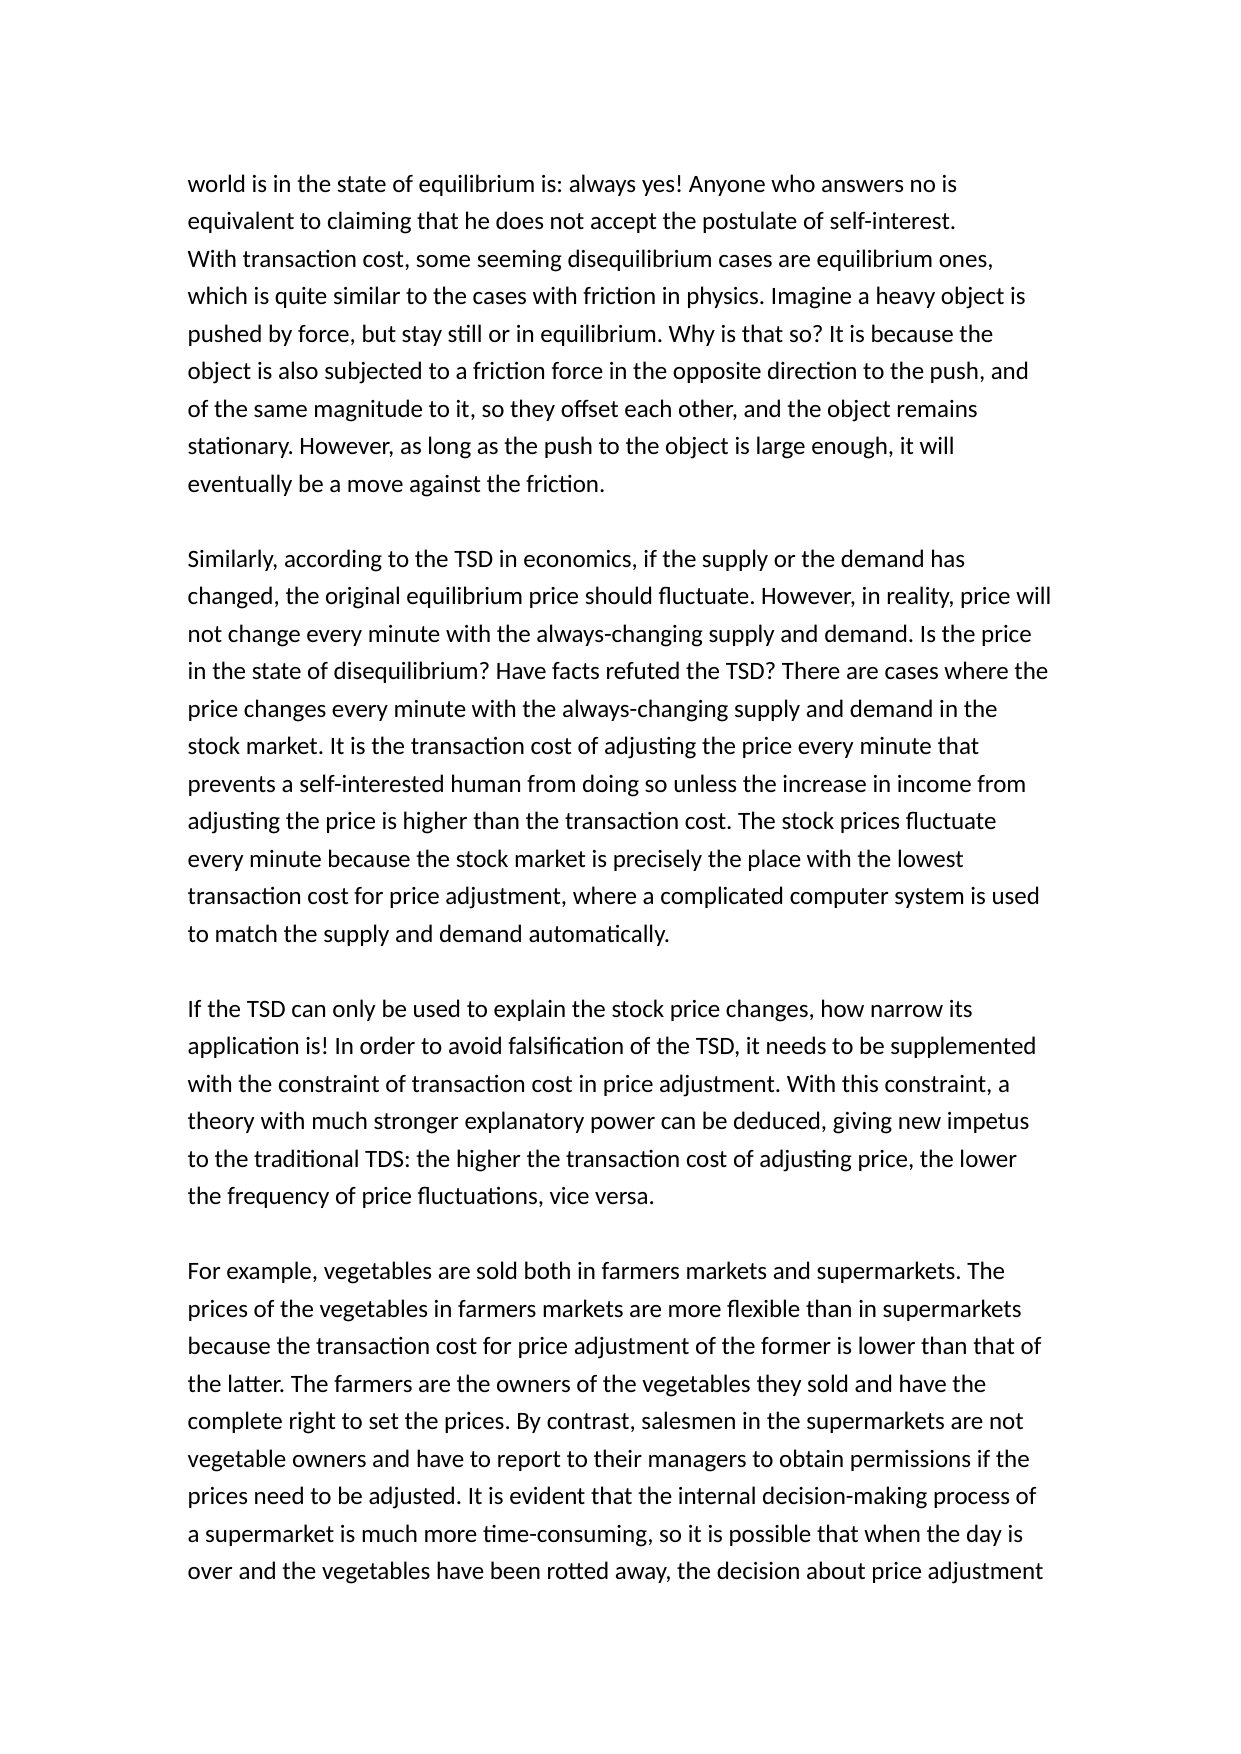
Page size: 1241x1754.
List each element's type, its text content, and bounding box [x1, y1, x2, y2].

text Similarly, according to the TSD in economics, if the supply or the demand has changed, the original equilibrium price should fluctuate. However, in reality, price will not change every minute with the always-changing supply and demand. Is the price in the state of disequilibrium? Have facts refuted the TSD? There are cases where the price changes every minute with the always-changing supply and demand in the stock market. It is the transaction cost of adjusting the price every minute that prevents a self-interested human from doing so unless the increase in income from adjusting the price is higher than the transaction cost. The stock prices fluctuate every minute because the stock market is precisely the place with the lowest transaction cost for price adjustment, where a complicated computer system is used to match the supply and demand automatically. [187, 539, 1053, 952]
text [187, 1252, 1053, 1589]
text With transaction cost, some seeming disequilibrium cases are equilibrium ones, which is quite similar to the cases with friction in physics. Imagine a heavy object is pushed by force, but stay still or in equilibrium. Why is that so? It is because the object is also subjected to a friction force in the opposite direction to the push, and of the same magnitude to it, so they offset each other, and the object remains stationary. However, as long as the push to the object is large enough, it will eventually be a move against the friction. [187, 239, 1053, 502]
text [187, 164, 1053, 239]
text If the TSD can only be used to explain the stock price changes, how narrow its application is! In order to avoid falsification of the TSD, it needs to be supplemented with the constraint of transaction cost in price adjustment. With this constraint, a theory with much stronger explanatory power can be deduced, giving new impetus to the traditional TDS: the higher the transaction cost of adjusting price, the lower the frequency of price fluctuations, vice versa. [187, 989, 1053, 1214]
